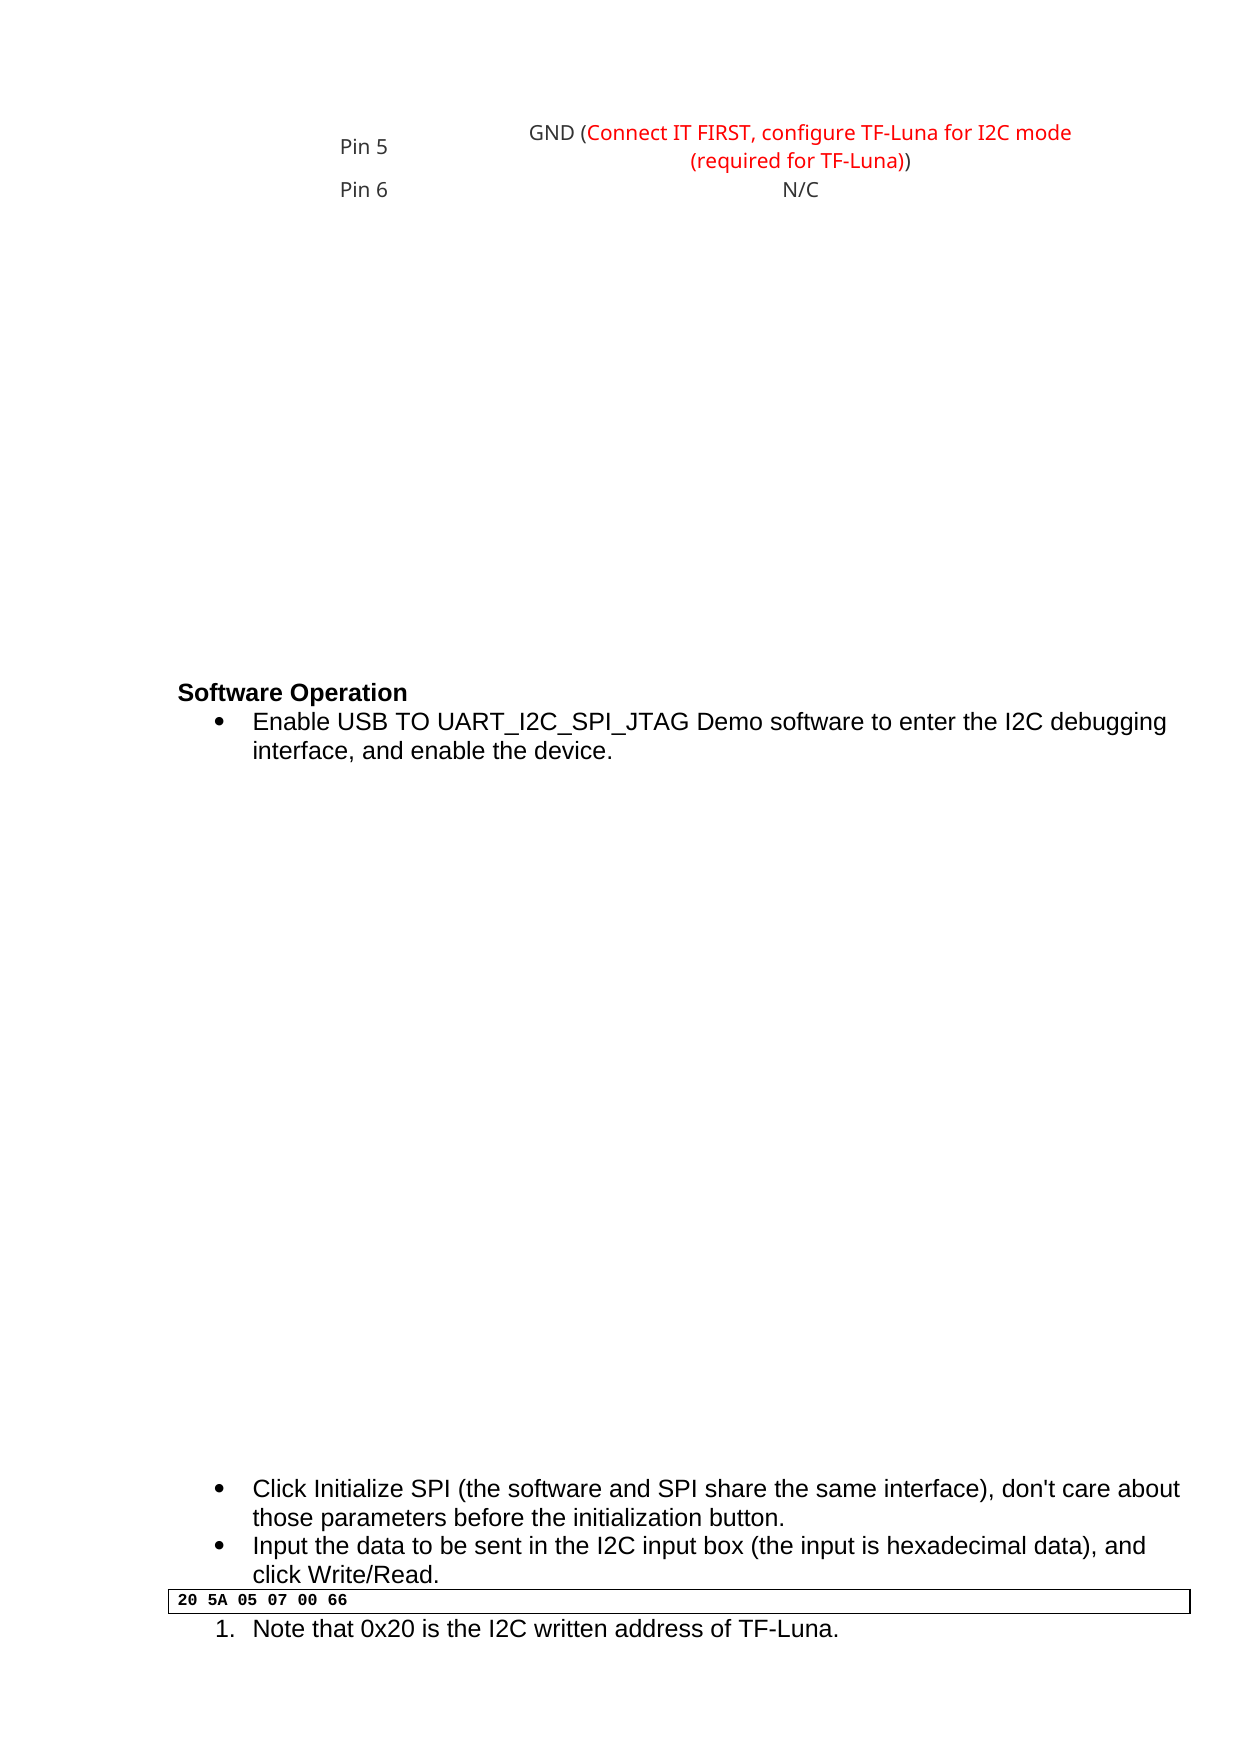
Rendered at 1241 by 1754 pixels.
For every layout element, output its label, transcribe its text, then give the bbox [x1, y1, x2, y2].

text Click Initialize SPI (the software and SPI share the same interface), don't care about those parameters before the initialization button. [215, 1474, 1181, 1531]
list Note that 0x20 is the I2C written address of TF-Luna. [215, 1614, 1204, 1643]
text Input the data to be sent in the I2C input box (the input is hexadecimal data), and click Write/Read. [215, 1531, 1181, 1589]
table_cell Pin 6 [243, 175, 485, 203]
table_cell N/C [485, 175, 1116, 203]
text 20 5A 05 07 00 66 [169, 1590, 1189, 1613]
table_cell GND (Connect IT FIRST, configure TF-Luna for I2C mode (required for TF-Luna)) [485, 118, 1116, 175]
text Enable USB TO UART_I2C_SPI_JTAG Demo software to enter the I2C debugging interface, and enable the device. [215, 707, 1181, 765]
table_cell Pin 5 [243, 118, 485, 175]
subtitle Software Operation [177, 678, 1181, 707]
